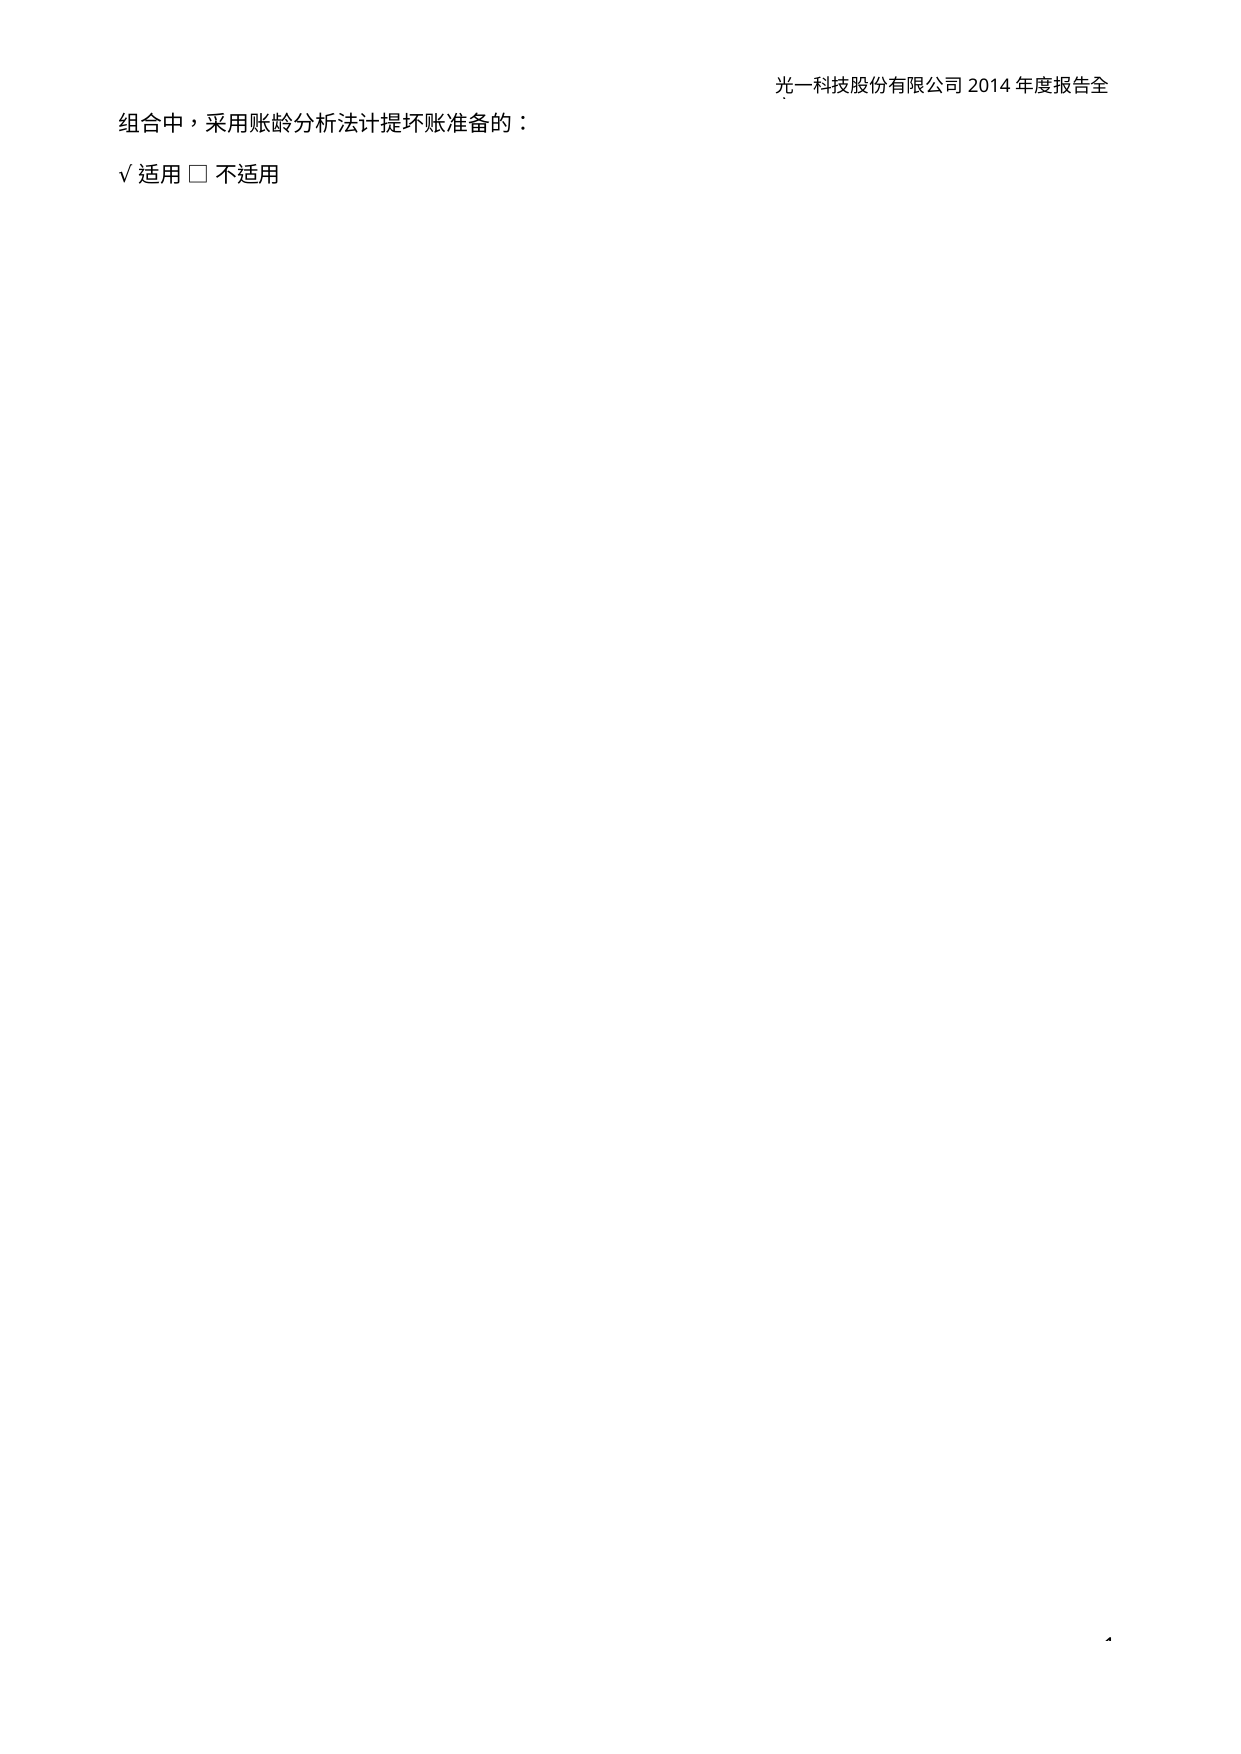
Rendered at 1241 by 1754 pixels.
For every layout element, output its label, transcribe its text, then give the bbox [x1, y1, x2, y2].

text 组合中，采用账龄分析法计提坏账准备的： [118, 108, 1138, 138]
text √ 适用 □ 不适用 [118, 159, 1138, 189]
